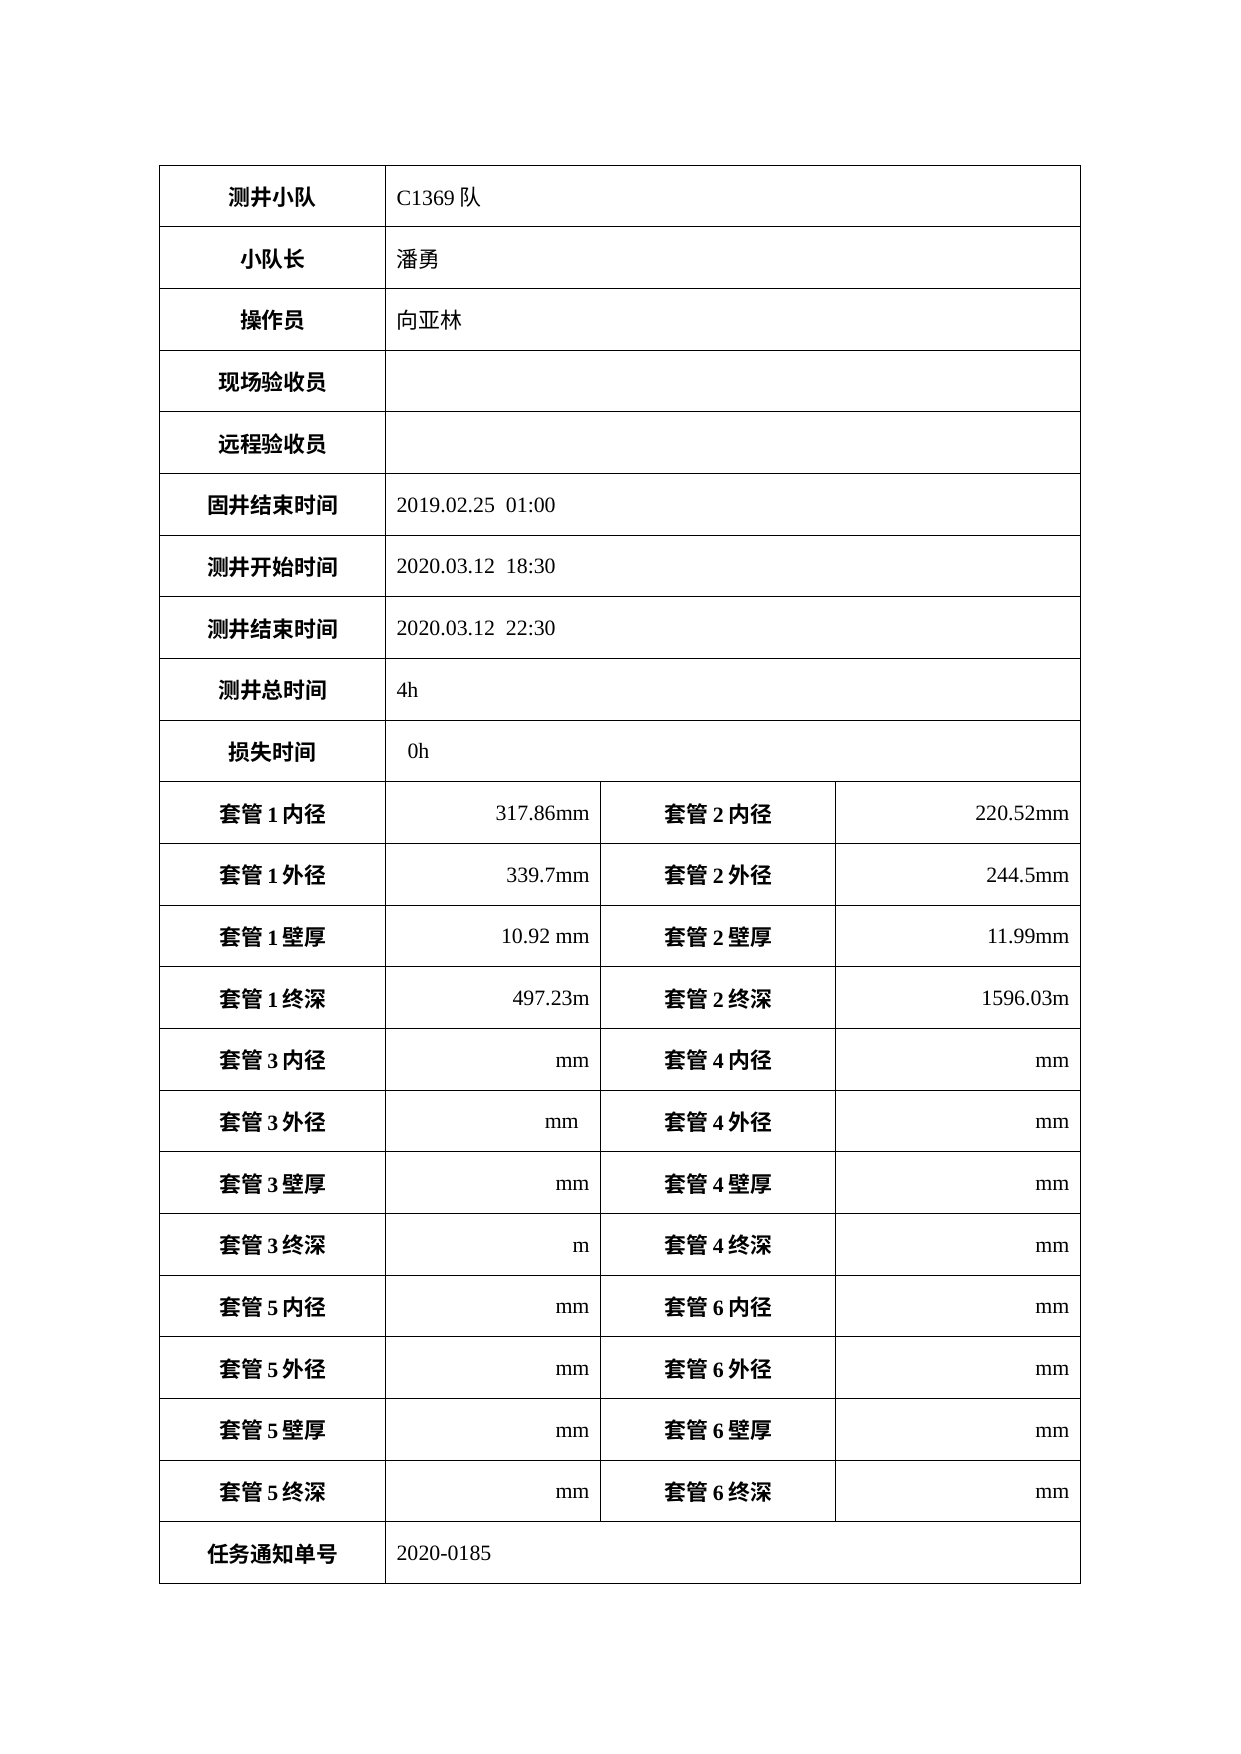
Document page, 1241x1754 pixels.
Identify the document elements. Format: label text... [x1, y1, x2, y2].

table_cell 套管6外径 [601, 1337, 835, 1398]
table_cell mm [386, 1029, 600, 1089]
table_cell 测井总时间 [160, 659, 385, 719]
table_cell 2020.03.12 22:30 [386, 597, 1080, 658]
table_cell 4h [386, 659, 1080, 719]
table_cell mm [836, 1337, 1080, 1398]
table_cell 套管4壁厚 [601, 1152, 835, 1213]
table_cell 套管5外径 [160, 1337, 385, 1398]
table_cell 测井结束时间 [160, 597, 385, 658]
table_cell 339.7mm [386, 844, 600, 904]
table_cell mm [386, 1399, 600, 1459]
table_cell [386, 351, 1080, 411]
table_cell 现场验收员 [160, 351, 385, 411]
table_cell 套管3外径 [160, 1091, 385, 1151]
table_cell 套管2外径 [601, 844, 835, 904]
table_cell mm [836, 1461, 1080, 1521]
table_cell 套管5终深 [160, 1461, 385, 1521]
table_cell 套管1外径 [160, 844, 385, 904]
table_cell 317.86mm [386, 782, 600, 843]
table_cell 220.52mm [836, 782, 1080, 843]
table_cell mm [386, 1091, 600, 1151]
table_cell m [386, 1214, 600, 1274]
table_cell 套管3终深 [160, 1214, 385, 1274]
table_cell 套管2终深 [601, 967, 835, 1028]
table_cell 套管4外径 [601, 1091, 835, 1151]
table_cell 潘勇 [386, 227, 1080, 288]
table_cell 0h [386, 721, 1080, 781]
table_cell 2020-0185 [386, 1522, 1080, 1583]
table_cell 套管1终深 [160, 967, 385, 1028]
table_cell mm [836, 1152, 1080, 1213]
table_cell 套管4内径 [601, 1029, 835, 1089]
table_cell 2019.02.25 01:00 [386, 474, 1080, 534]
table_cell mm [836, 1276, 1080, 1336]
table_cell 套管5内径 [160, 1276, 385, 1336]
table_cell 套管2内径 [601, 782, 835, 843]
table_cell 远程验收员 [160, 412, 385, 473]
table_cell mm [836, 1091, 1080, 1151]
table_cell 套管6壁厚 [601, 1399, 835, 1459]
table_cell 小队长 [160, 227, 385, 288]
table_cell mm [386, 1276, 600, 1336]
table_cell 损失时间 [160, 721, 385, 781]
table_cell 向亚林 [386, 289, 1080, 349]
table_cell 10.92 mm [386, 906, 600, 966]
table_cell 任务通知单号 [160, 1522, 385, 1583]
table_cell 操作员 [160, 289, 385, 349]
table_cell 套管6终深 [601, 1461, 835, 1521]
table_cell 测井开始时间 [160, 536, 385, 596]
table_cell 1596.03m [836, 967, 1080, 1028]
table_cell 套管2壁厚 [601, 906, 835, 966]
table_cell 套管1壁厚 [160, 906, 385, 966]
table_cell 2020.03.12 18:30 [386, 536, 1080, 596]
table_cell 套管3壁厚 [160, 1152, 385, 1213]
table_cell 244.5mm [836, 844, 1080, 904]
table_cell 套管3内径 [160, 1029, 385, 1089]
table_cell 套管1内径 [160, 782, 385, 843]
table_cell 11.99mm [836, 906, 1080, 966]
table_cell 套管5壁厚 [160, 1399, 385, 1459]
table_cell mm [386, 1461, 600, 1521]
table_cell 497.23m [386, 967, 600, 1028]
table_cell 固井结束时间 [160, 474, 385, 534]
table_cell mm [836, 1029, 1080, 1089]
table_cell mm [386, 1152, 600, 1213]
table_cell 套管4终深 [601, 1214, 835, 1274]
table_cell 套管6内径 [601, 1276, 835, 1336]
table_cell mm [836, 1214, 1080, 1274]
table_cell 测井小队 [160, 166, 385, 226]
table_cell mm [836, 1399, 1080, 1459]
table_cell [386, 412, 1080, 473]
table_cell C1369队 [386, 166, 1080, 226]
table_cell mm [386, 1337, 600, 1398]
